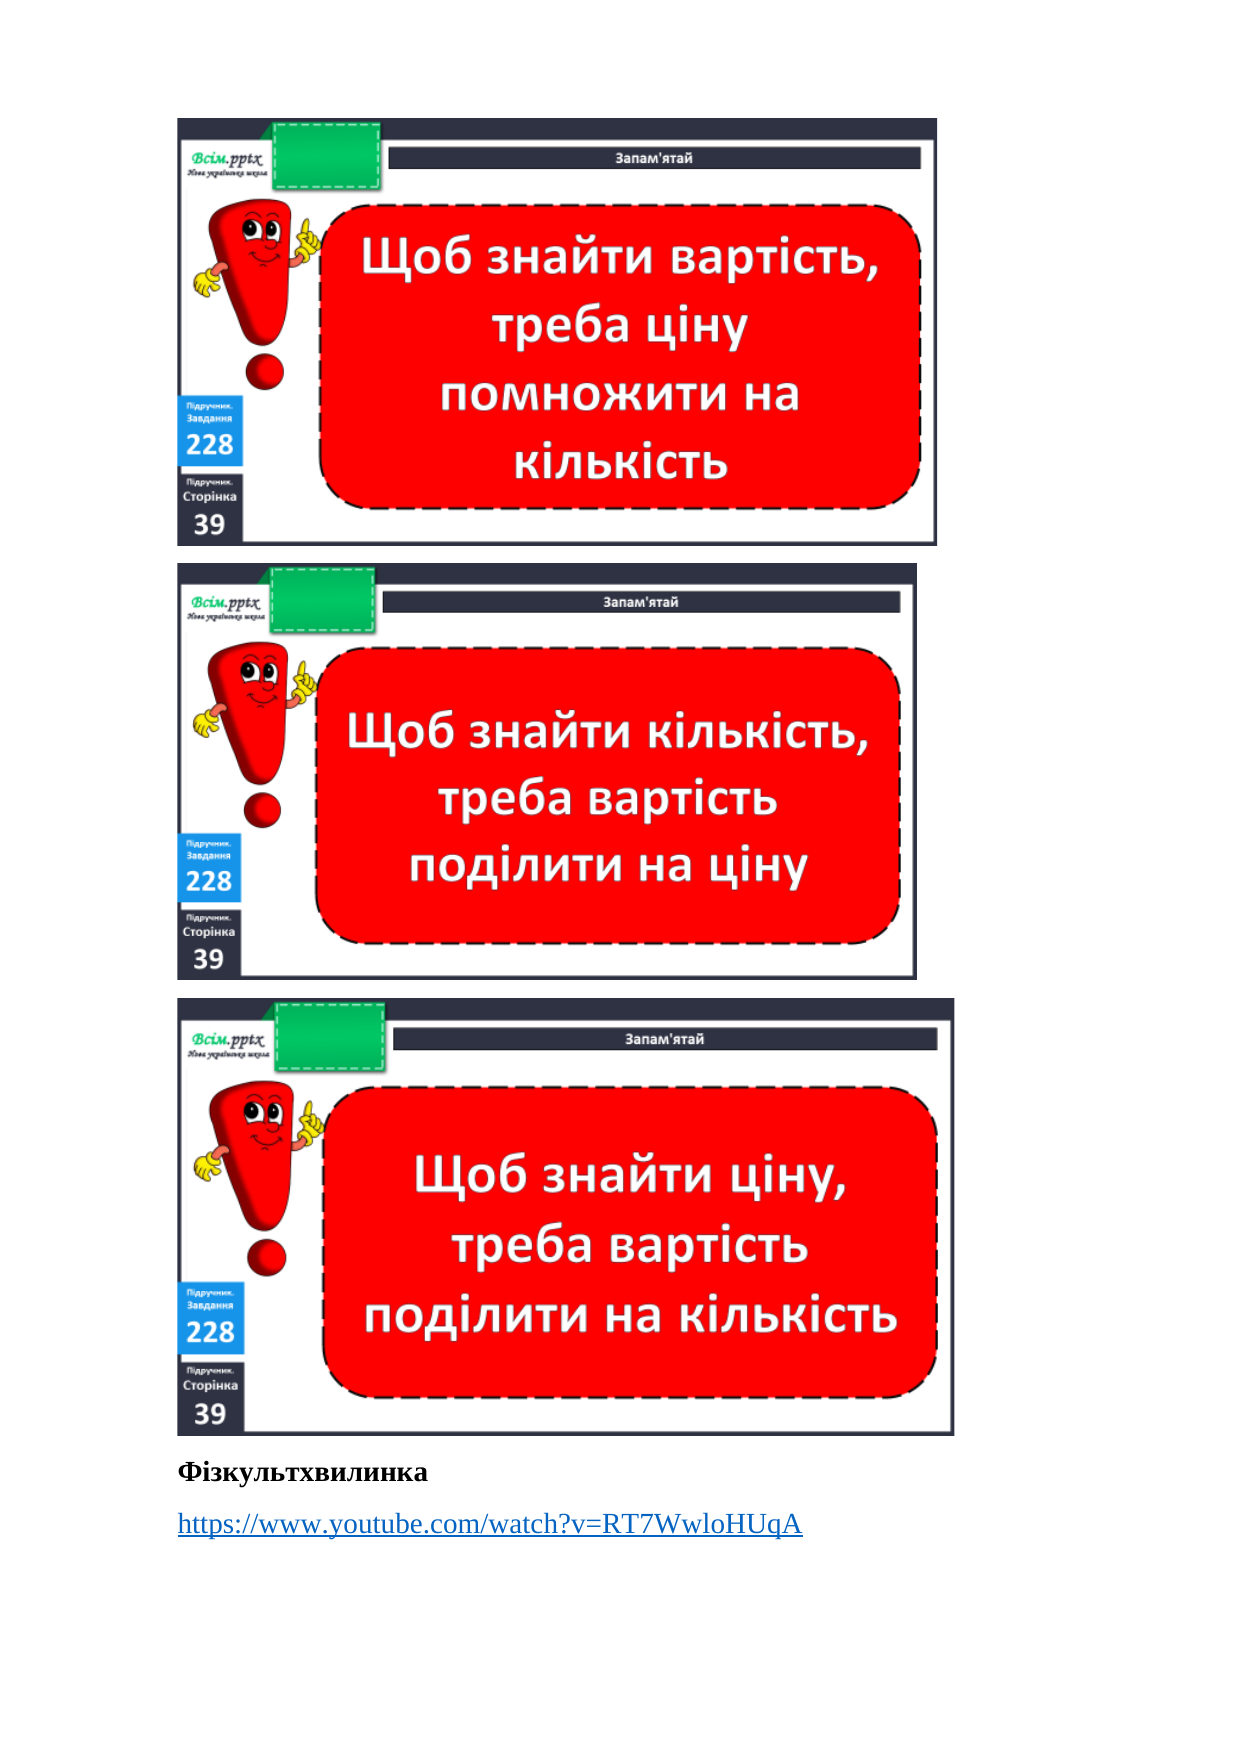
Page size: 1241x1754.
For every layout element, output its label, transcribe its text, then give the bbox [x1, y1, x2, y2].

text https://www.youtube.com/watch?v=RT7WwloHUqA [177, 1506, 1152, 1539]
picture [177, 563, 917, 980]
text Фізкультхвилинка [177, 1454, 1152, 1487]
picture [177, 998, 955, 1436]
picture [177, 118, 938, 546]
